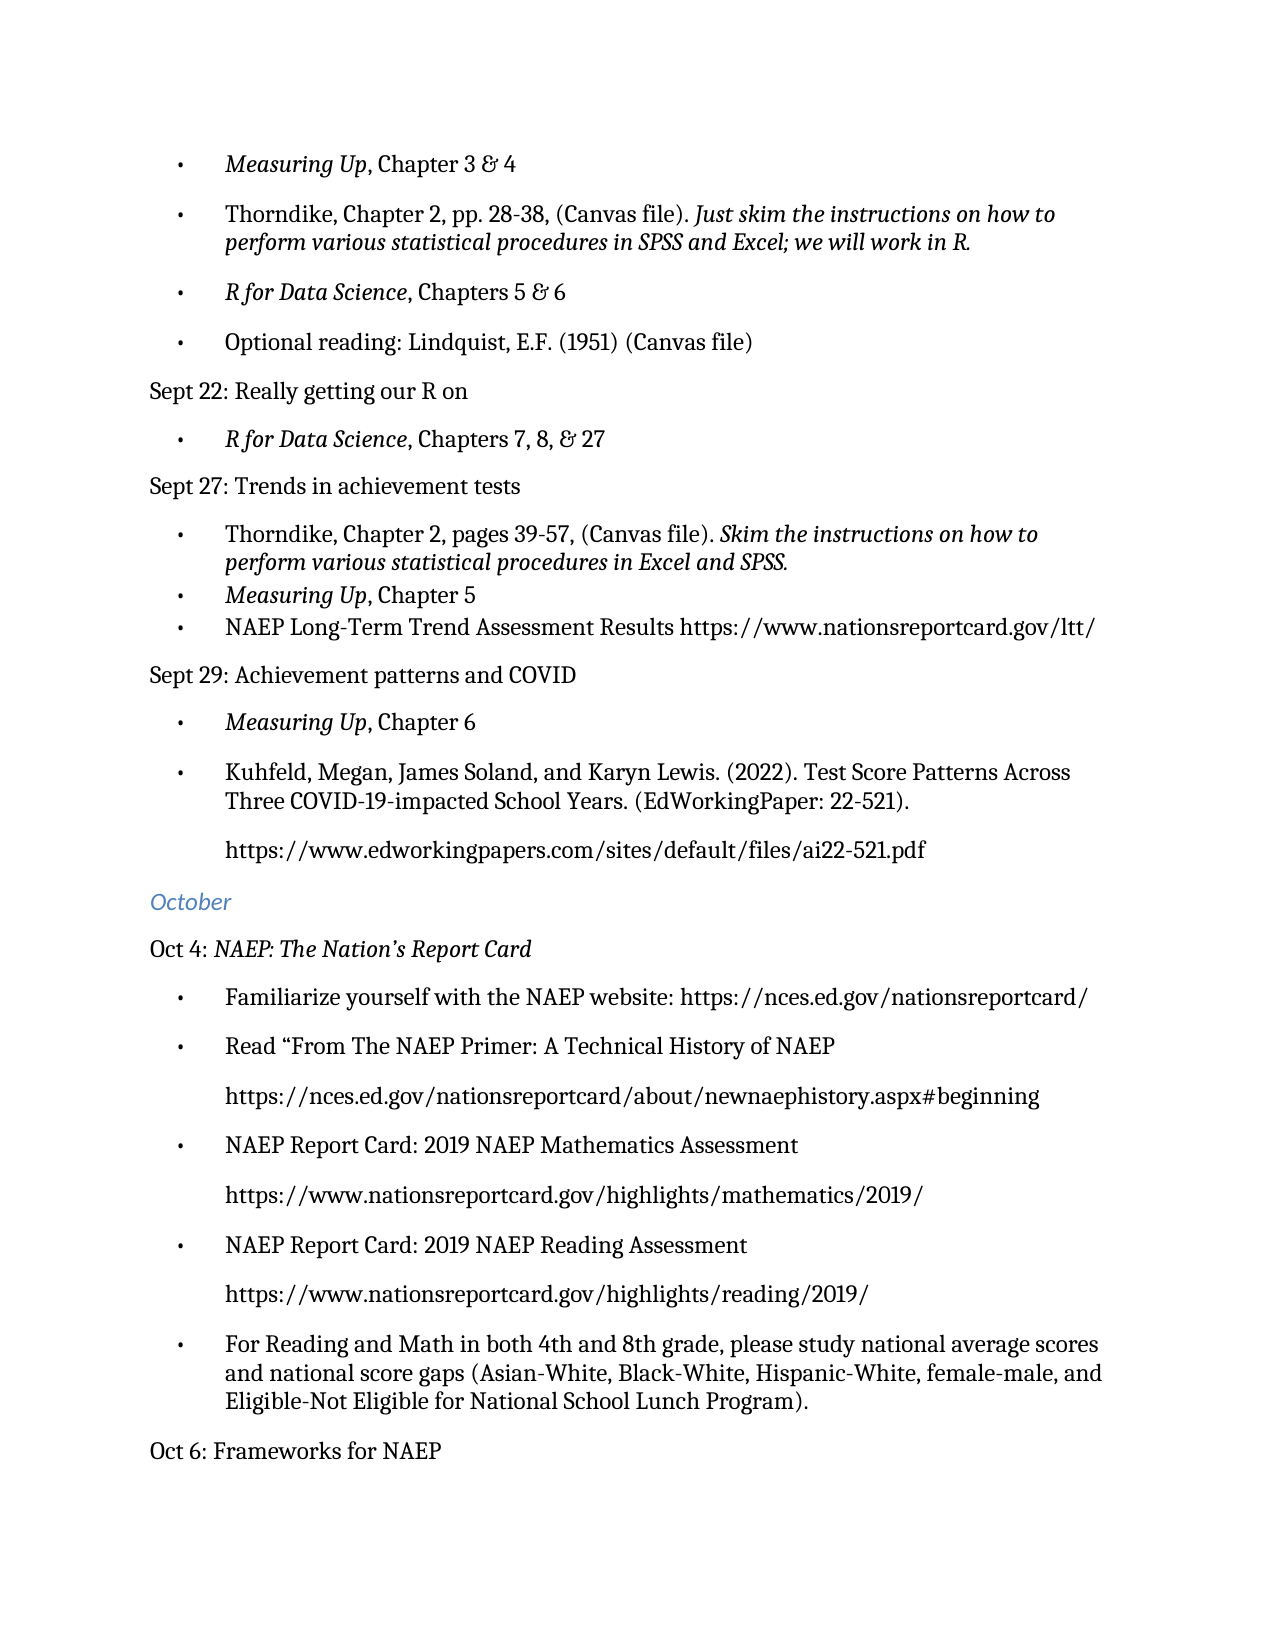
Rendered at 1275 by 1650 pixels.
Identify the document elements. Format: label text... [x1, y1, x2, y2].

text Sept 22: Really getting our R on [150, 377, 1125, 406]
list Measuring Up, Chapter 3 & 4 [175, 150, 1125, 179]
list NAEP Report Card: 2019 NAEP Mathematics Assessment [175, 1131, 1125, 1160]
list Kuhfeld, Megan, James Soland, and Karyn Lewis. (2022). Test Score Patterns Across Three COVID-19-impacted School Years. (EdWorkingPaper: 22-521). [175, 758, 1125, 815]
list Read “From The NAEP Primer: A Technical History of NAEP [175, 1032, 1125, 1061]
list Measuring Up, Chapter 5 [175, 581, 1125, 609]
list For Reading and Math in both 4th and 8th grade, please study national average scores and national score gaps (Asian-White, Black-White, Hispanic-White, female-male, and Eligible-Not Eligible for National School Lunch Program). [175, 1330, 1125, 1416]
list R for Data Science, Chapters 7, 8, & 27 [175, 424, 1125, 453]
list NAEP Long-Term Trend Assessment Results https://www.nationsreportcard.gov/ltt/ [175, 613, 1125, 642]
list https://www.edworkingpapers.com/sites/default/files/ai22-521.pdf [175, 836, 1125, 865]
list https://www.nationsreportcard.gov/highlights/mathematics/2019/ [175, 1181, 1125, 1210]
list R for Data Science, Chapters 5 & 6 [175, 278, 1125, 307]
list NAEP Report Card: 2019 NAEP Reading Assessment [175, 1231, 1125, 1259]
text Sept 27: Trends in achievement tests [150, 472, 1125, 501]
list Measuring Up, Chapter 6 [175, 708, 1125, 737]
list Thorndike, Chapter 2, pages 39-57, (Canvas file). Skim the instructions on how to perform various statistical procedures in Excel and SPSS. [175, 519, 1125, 577]
text Oct 4: NAEP: The Nation’s Report Card [150, 935, 1125, 964]
list https://www.nationsreportcard.gov/highlights/reading/2019/ [175, 1280, 1125, 1309]
subtitle October [150, 886, 1125, 916]
text Sept 29: Achievement patterns and COVID [150, 661, 1125, 689]
list https://nces.ed.gov/nationsreportcard/about/newnaephistory.aspx#beginning [175, 1082, 1125, 1111]
list Familiarize yourself with the NAEP website: https://nces.ed.gov/nationsreportcard/ [175, 983, 1125, 1011]
text Oct 6: Frameworks for NAEP [150, 1437, 1125, 1466]
list Optional reading: Lindquist, E.F. (1951) (Canvas file) [175, 327, 1125, 356]
list Thorndike, Chapter 2, pp. 28-38, (Canvas file). Just skim the instructions on how to perform various statistical procedures in SPSS and Excel; we will work in R. [175, 199, 1125, 257]
